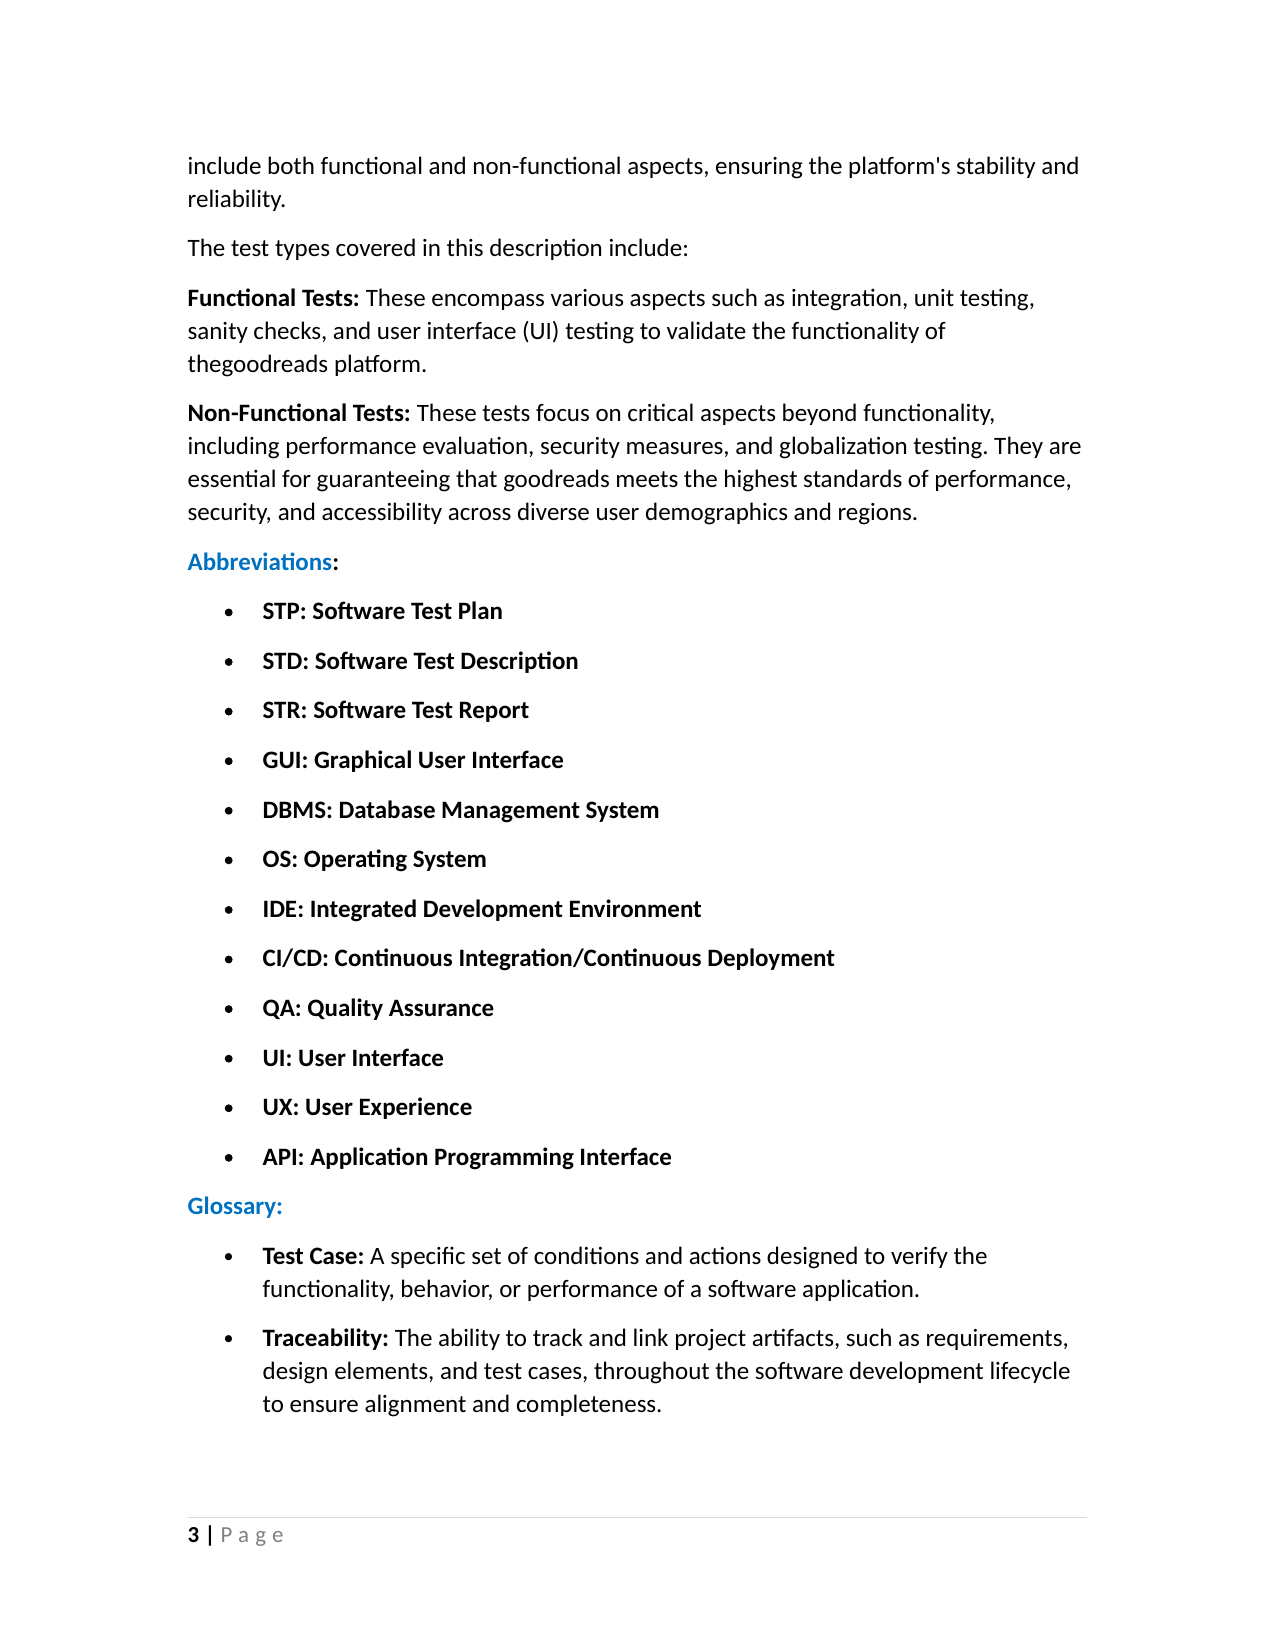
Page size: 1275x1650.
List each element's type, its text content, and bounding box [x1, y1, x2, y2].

list UI: User Interface [225, 1042, 1087, 1072]
list GUI: Graphical User Interface [225, 744, 1087, 775]
list Traceability: The ability to track and link project artifacts, such as requirements, design elements, and test cases, throughout the software development lifecycle to ensure alignment and completeness. [225, 1322, 1087, 1419]
text Functional Tests: These encompass various aspects such as integration, unit testing, sanity checks, and user interface (UI) testing to validate the functionality of thegoodreads platform. [187, 282, 1087, 378]
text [187, 150, 1087, 213]
list Test Case: A specific set of conditions and actions designed to verify the functionality, behavior, or performance of a software application. [225, 1240, 1087, 1303]
list IDE: Integrated Development Environment [225, 893, 1087, 923]
list DBMS: Database Management System [225, 794, 1087, 824]
text Abbreviations: [187, 546, 1087, 576]
list OS: Operating System [225, 843, 1087, 874]
text Glossary: [187, 1190, 1087, 1221]
list API: Application Programming Interface [225, 1141, 1087, 1171]
list STD: Software Test Description [225, 645, 1087, 676]
text Non-Functional Tests: These tests focus on critical aspects beyond functionality, including performance evaluation, security measures, and globalization testing. They are essential for guaranteeing that goodreads meets the highest standards of performance, security, and accessibility across diverse user demographics and regions. [187, 397, 1087, 527]
list QA: Quality Assurance [225, 992, 1087, 1023]
text The test types covered in this description include: [187, 232, 1087, 263]
list CI/CD: Continuous Integration/Continuous Deployment [225, 942, 1087, 973]
list STP: Software Test Plan [225, 595, 1087, 626]
list STR: Software Test Report [225, 694, 1087, 725]
list UX: User Experience [225, 1091, 1087, 1122]
